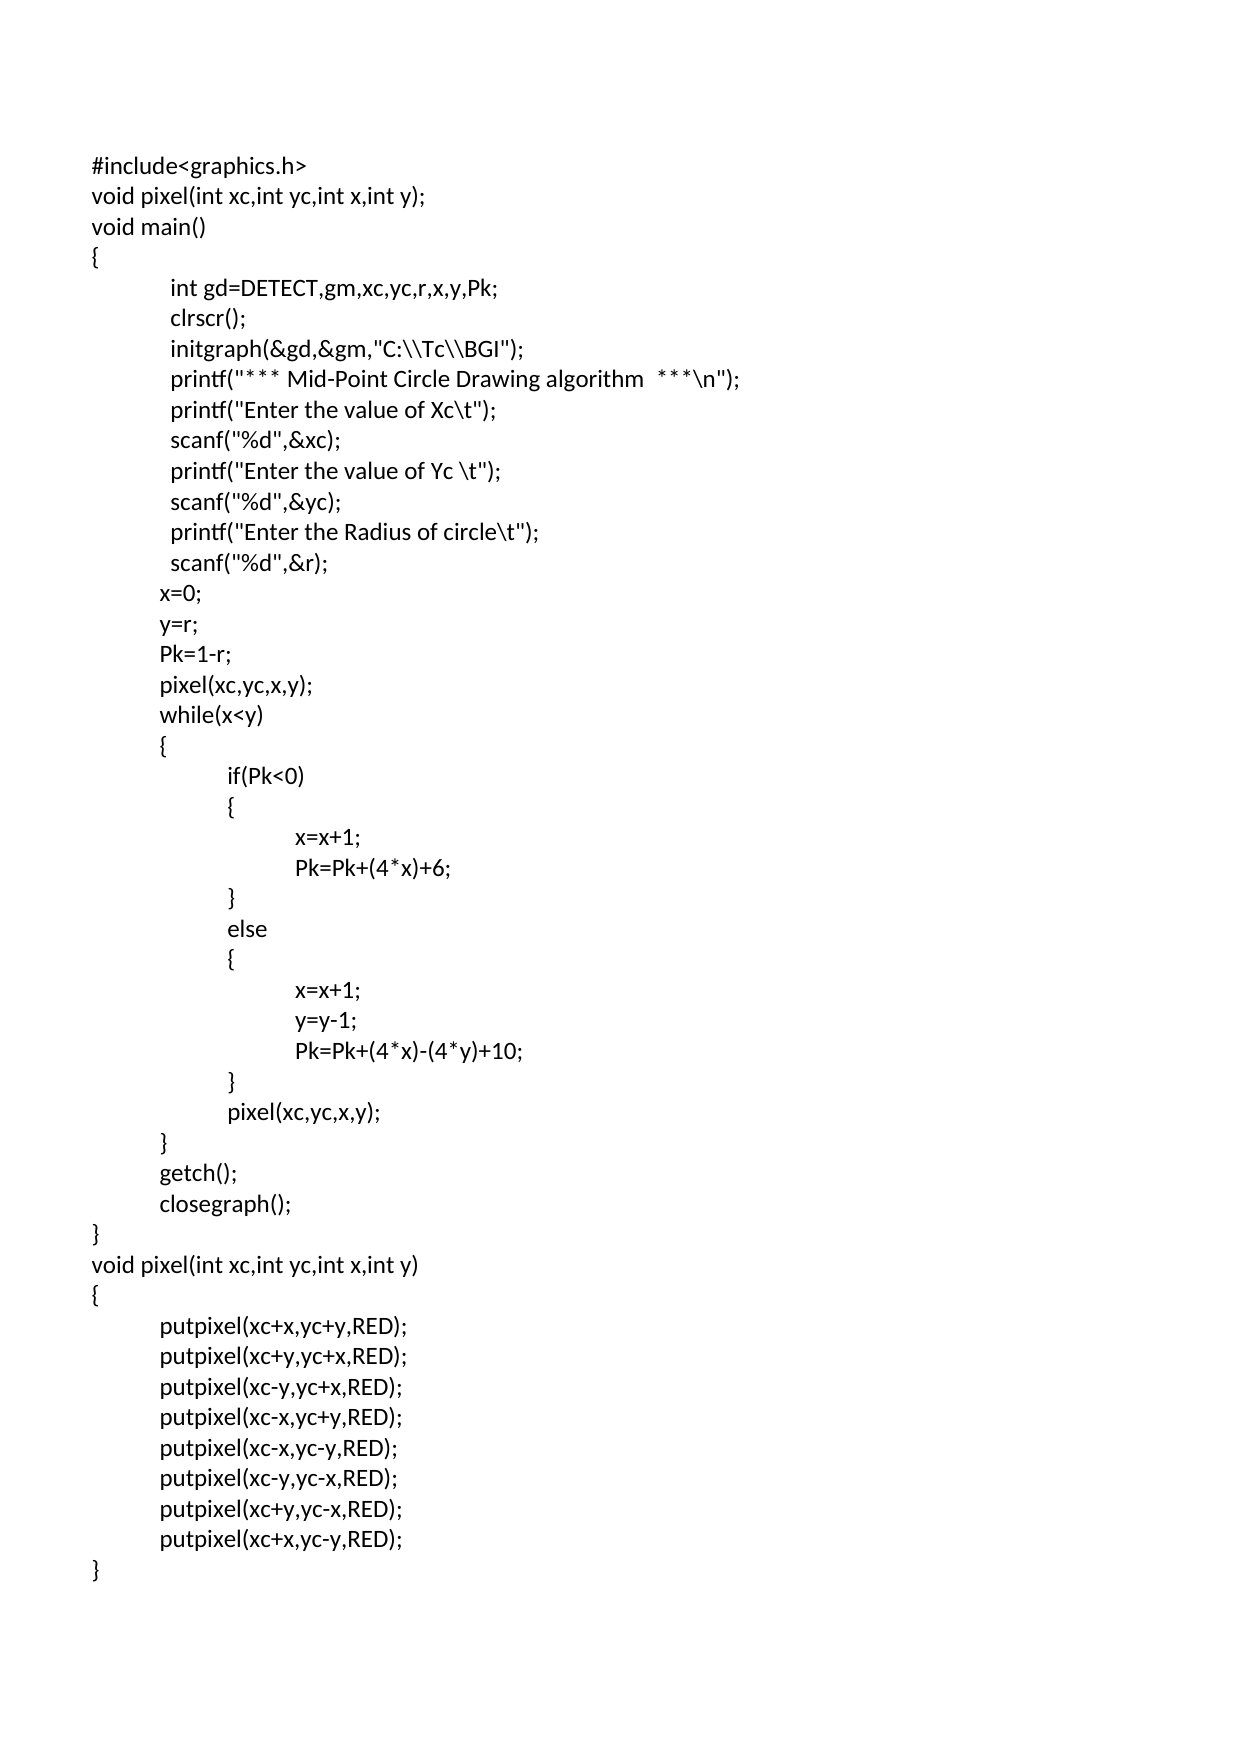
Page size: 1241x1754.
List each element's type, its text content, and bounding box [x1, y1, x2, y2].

text y=r; [91, 608, 1116, 638]
text putpixel(xc-y,yc-x,RED); [91, 1462, 1116, 1493]
text while(x<y) [91, 699, 1116, 730]
text printf("*** Mid-Point Circle Drawing algorithm ***\n"); [91, 364, 1116, 394]
text Pk=Pk+(4*x)-(4*y)+10; [91, 1035, 1116, 1066]
text closegraph(); [91, 1188, 1116, 1218]
text int gd=DETECT,gm,xc,yc,r,x,y,Pk; [91, 272, 1116, 303]
text } [91, 1554, 1116, 1584]
text { [91, 791, 1116, 821]
text initgraph(&gd,&gm,"C:\\Tc\\BGI"); [91, 333, 1116, 364]
text pixel(xc,yc,x,y); [91, 1096, 1116, 1127]
text putpixel(xc+x,yc+y,RED); [91, 1310, 1116, 1340]
text } [91, 1218, 1116, 1249]
text scanf("%d",&r); [91, 547, 1116, 577]
text void main() [91, 211, 1116, 242]
text x=0; [91, 577, 1116, 608]
text putpixel(xc+y,yc+x,RED); [91, 1340, 1116, 1371]
text { [91, 943, 1116, 974]
text } [91, 882, 1116, 913]
text if(Pk<0) [91, 760, 1116, 791]
text printf("Enter the value of Xc\t"); [91, 394, 1116, 425]
text } [91, 1066, 1116, 1096]
text Pk=Pk+(4*x)+6; [91, 852, 1116, 882]
text void pixel(int xc,int yc,int x,int y) [91, 1249, 1116, 1279]
text putpixel(xc+x,yc-y,RED); [91, 1523, 1116, 1554]
text putpixel(xc-y,yc+x,RED); [91, 1371, 1116, 1401]
text scanf("%d",&xc); [91, 425, 1116, 455]
text void pixel(int xc,int yc,int x,int y); [91, 181, 1116, 211]
text { [91, 242, 1116, 272]
text { [91, 1279, 1116, 1310]
text Pk=1-r; [91, 638, 1116, 669]
text getch(); [91, 1157, 1116, 1188]
text { [91, 730, 1116, 760]
text putpixel(xc-x,yc-y,RED); [91, 1432, 1116, 1462]
text printf("Enter the value of Yc \t"); [91, 455, 1116, 486]
text scanf("%d",&yc); [91, 486, 1116, 516]
text #include<graphics.h> [91, 150, 1116, 181]
text y=y-1; [91, 1004, 1116, 1035]
text putpixel(xc+y,yc-x,RED); [91, 1493, 1116, 1523]
text x=x+1; [91, 974, 1116, 1004]
text printf("Enter the Radius of circle\t"); [91, 516, 1116, 547]
text clrscr(); [91, 303, 1116, 333]
text else [91, 913, 1116, 943]
text } [91, 1127, 1116, 1157]
text pixel(xc,yc,x,y); [91, 669, 1116, 699]
text x=x+1; [91, 821, 1116, 852]
text putpixel(xc-x,yc+y,RED); [91, 1401, 1116, 1432]
